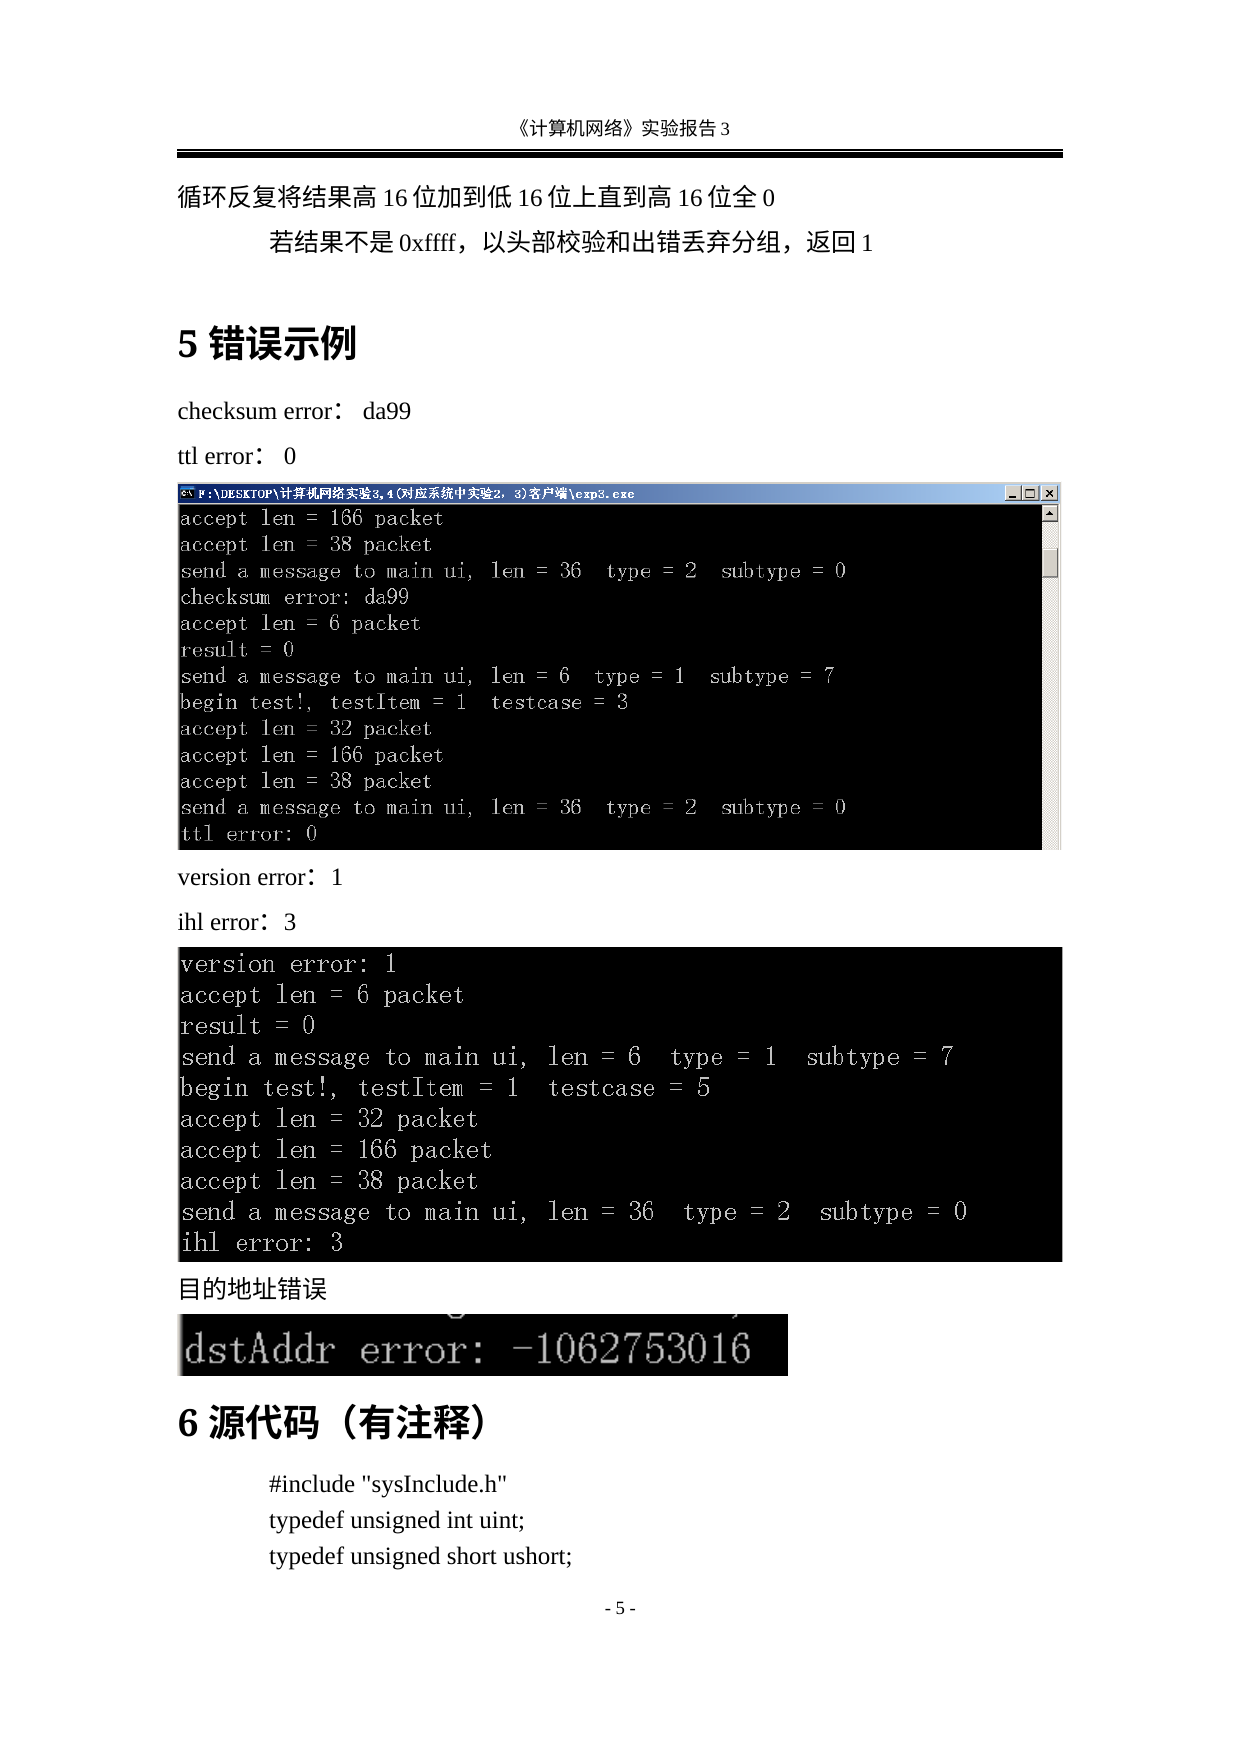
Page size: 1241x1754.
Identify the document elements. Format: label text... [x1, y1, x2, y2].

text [177, 177, 1063, 213]
text 目的地址错误 [177, 1269, 1063, 1305]
picture [177, 481, 1062, 850]
text checksum error： da99 [177, 391, 1063, 427]
picture [177, 1314, 788, 1376]
subtitle 源代码（有注释） [177, 1393, 1063, 1447]
subtitle 错误示例 [177, 314, 1063, 369]
text #include "sysInclude.h" [177, 1469, 1063, 1498]
text 若结果不是0xffff，以头部校验和出错丢弃分组，返回1 [177, 222, 1063, 259]
text typedef unsigned int uint; [177, 1505, 1063, 1534]
text typedef unsigned short ushort; [177, 1541, 1063, 1570]
text ttl error： 0 [177, 436, 1063, 472]
text ihl error：3 [177, 902, 1063, 938]
text version error：1 [177, 857, 1063, 893]
picture [177, 947, 1063, 1262]
